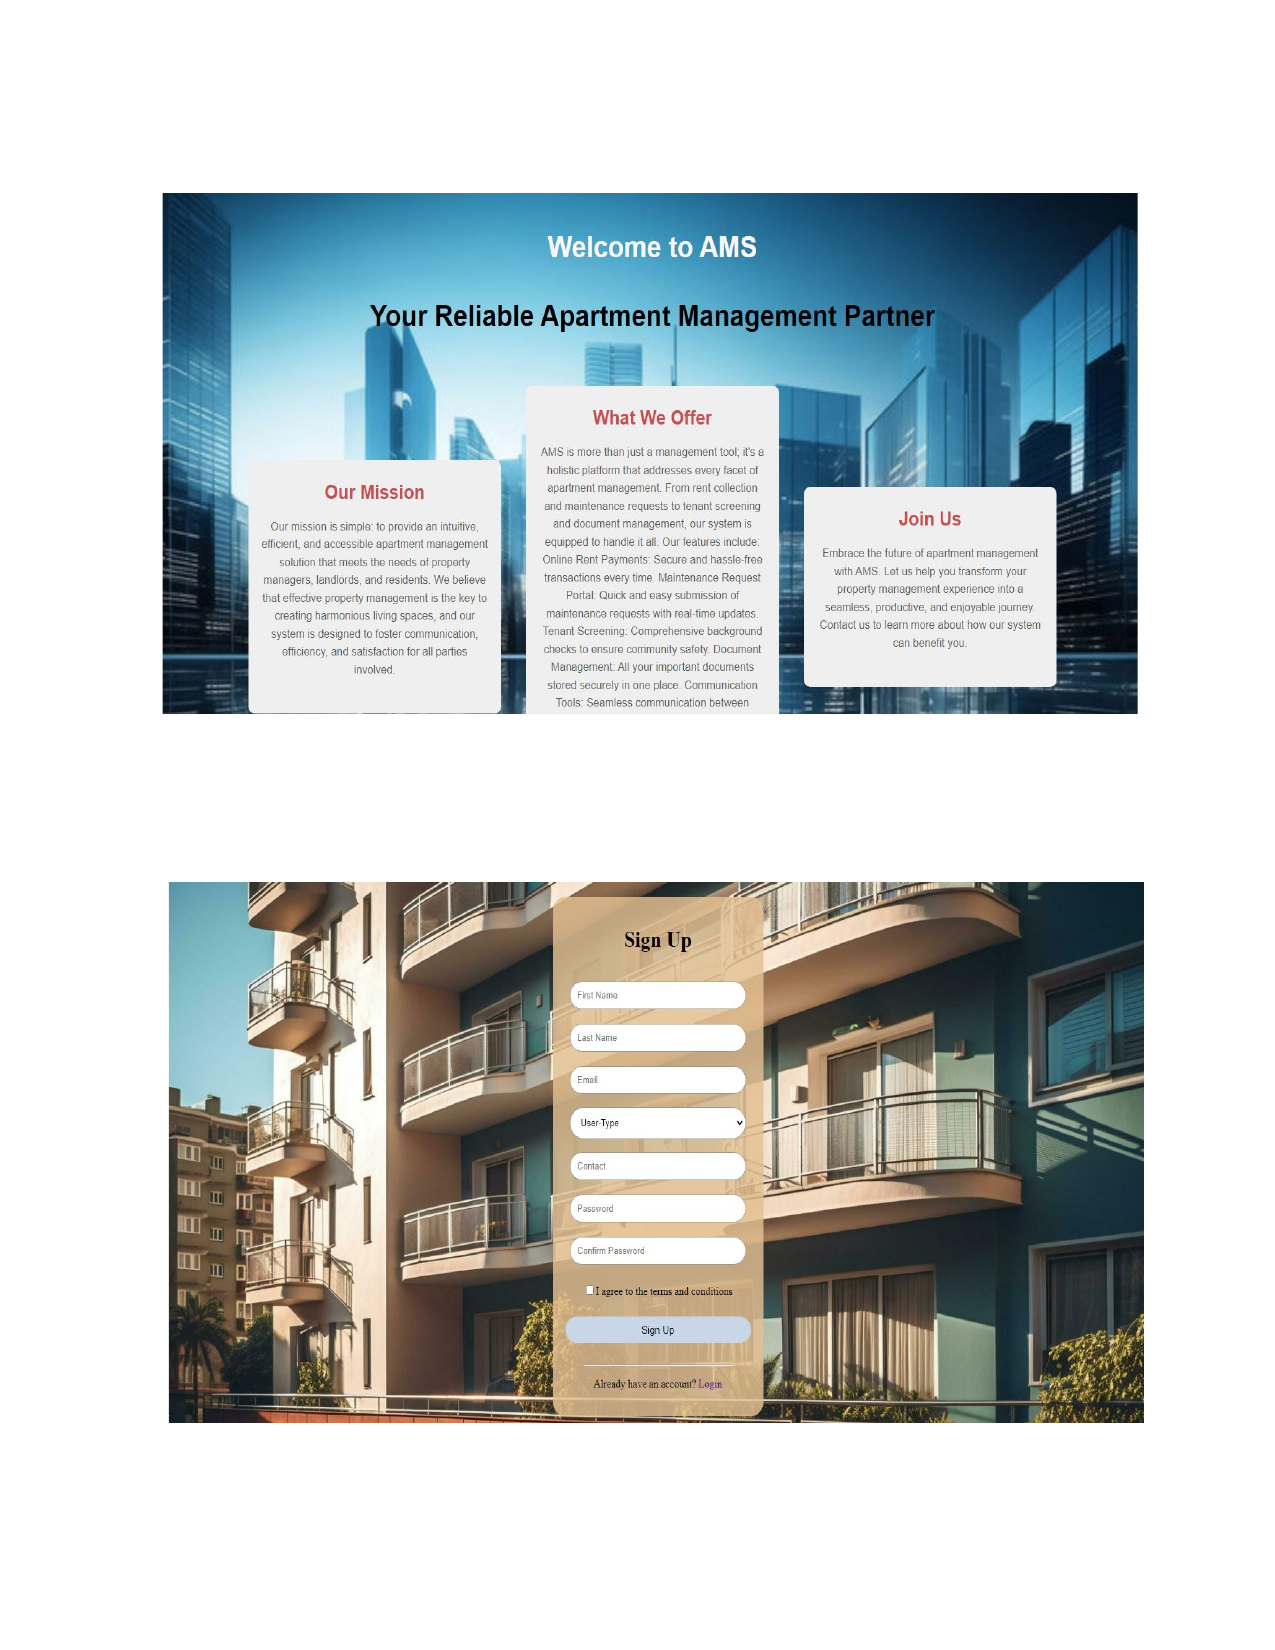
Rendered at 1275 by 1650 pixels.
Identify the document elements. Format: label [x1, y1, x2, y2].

picture [168, 882, 1144, 1423]
picture [162, 193, 1138, 714]
